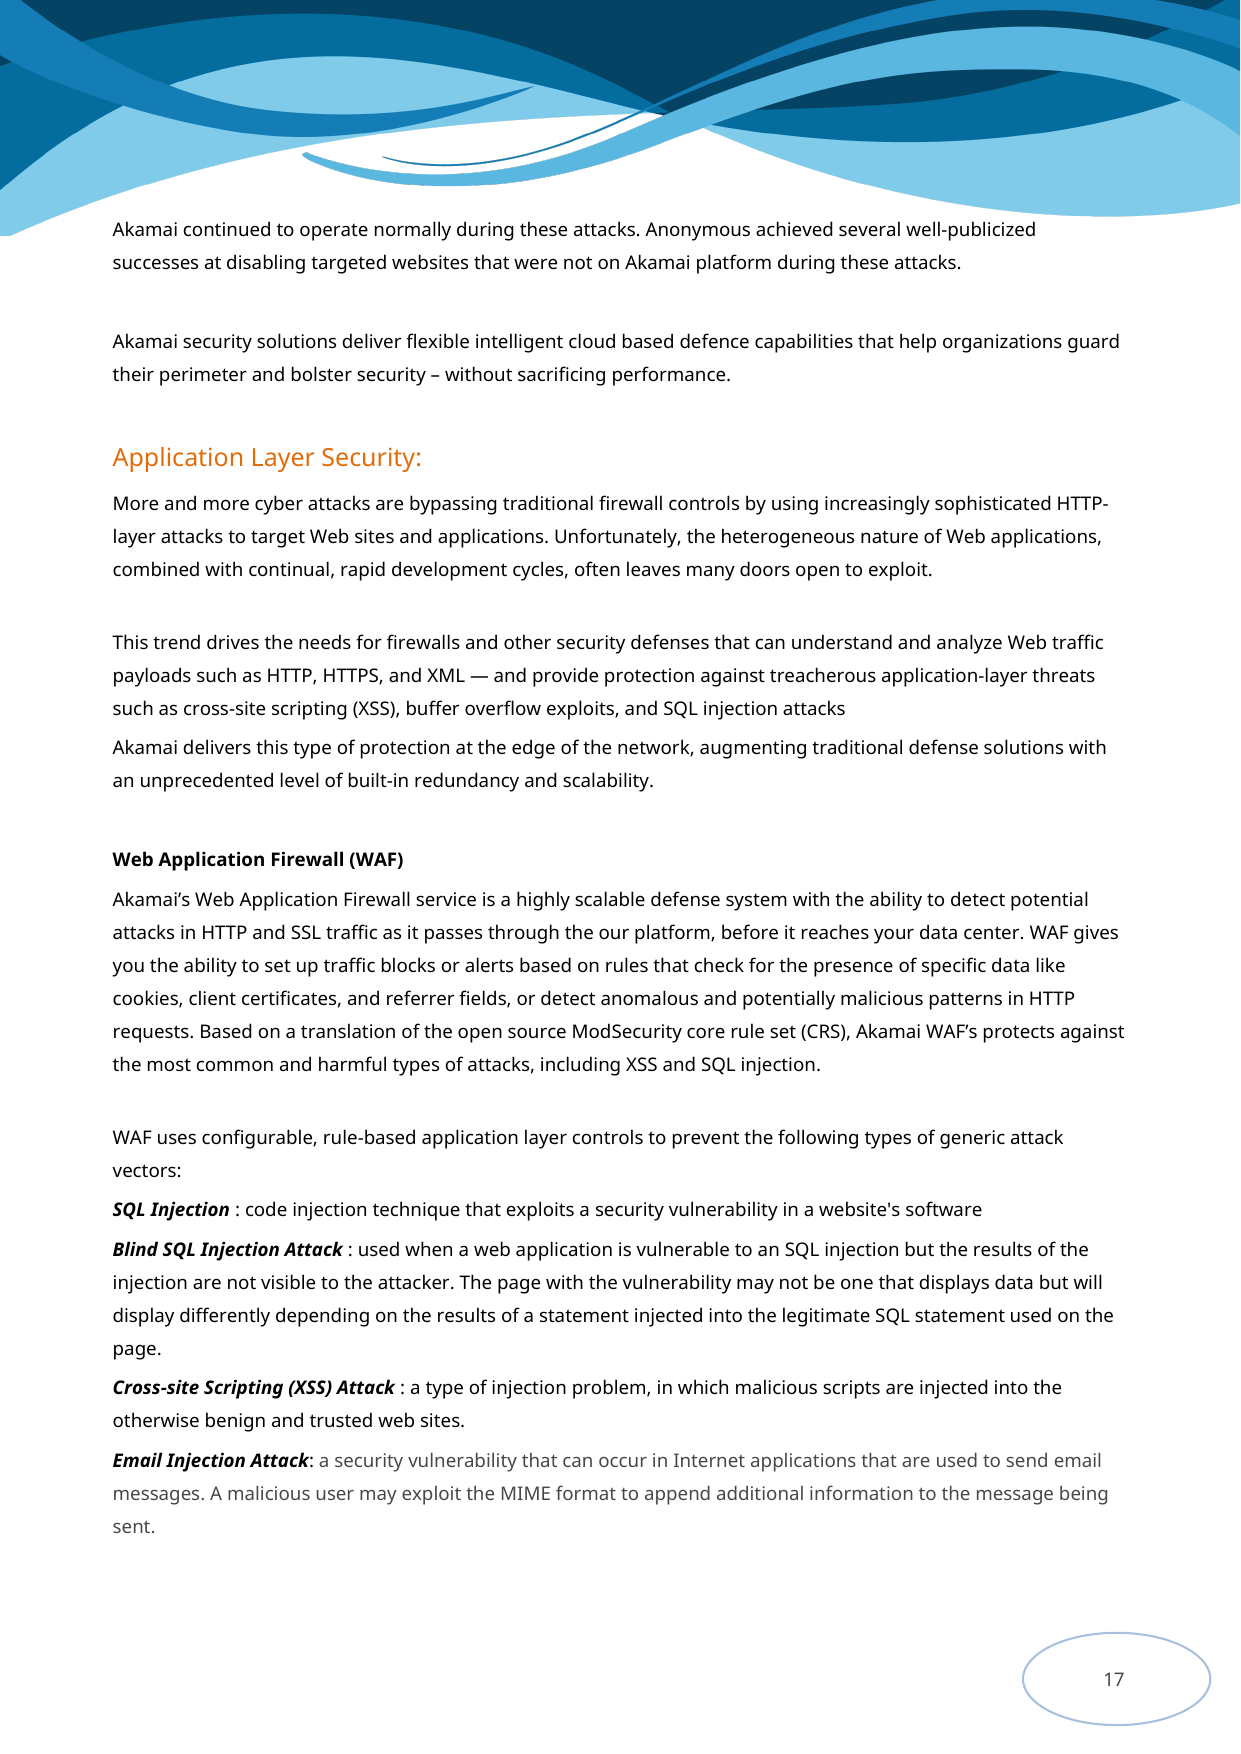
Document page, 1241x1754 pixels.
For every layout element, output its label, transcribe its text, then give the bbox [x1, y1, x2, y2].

text Email Injection Attack: a security vulnerability that can occur in Internet applications that are used to send email messages. A malicious user may exploit the MIME format to append additional information to the message being sent. [112, 1447, 1128, 1539]
picture [0, 0, 1241, 236]
text This trend drives the needs for firewalls and other security defenses that can understand and analyze Web traffic payloads such as HTTP, HTTPS, and XML — and provide protection against treacherous application-layer threats such as cross-site scripting (XSS), buffer overflow exploits, and SQL injection attacks [112, 629, 1128, 721]
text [112, 216, 1128, 275]
text Application Layer Security: [112, 440, 1128, 474]
text Akamai delivers this type of protection at the edge of the network, augmenting traditional defense solutions with an unprecedented level of built-in redundancy and scalability. [112, 735, 1128, 793]
text Akamai security solutions deliver flexible intelligent cloud based defence capabilities that help organizations guard their perimeter and bolster security – without sacrificing performance. [112, 328, 1128, 387]
text Blind SQL Injection Attack : used when a web application is vulnerable to an SQL injection but the results of the injection are not visible to the attacker. The page with the vulnerability may not be one that displays data but will display differently depending on the results of a statement injected into the legitimate SQL statement used on the page. [112, 1236, 1128, 1361]
text Cross-site Scripting (XSS) Attack : a type of injection problem, in which malicious scripts are injected into the otherwise benign and trusted web sites. [112, 1375, 1128, 1433]
text More and more cyber attacks are bypassing traditional firewall controls by using increasingly sophisticated HTTP-layer attacks to target Web sites and applications. Unfortunately, the heterogeneous nature of Web applications, combined with continual, rapid development cycles, often leaves many doors open to exploit. [112, 490, 1128, 615]
text SQL Injection : code injection technique that exploits a security vulnerability in a website's software [112, 1197, 1128, 1222]
text Akamai’s Web Application Firewall service is a highly scalable defense system with the ability to detect potential attacks in HTTP and SSL traffic as it passes through the our platform, before it reaches your data center. WAF gives you the ability to set up traffic blocks or alerts based on rules that check for the presence of specific data like cookies, client certificates, and referrer fields, or detect anomalous and potentially malicious patterns in HTTP requests. Based on a translation of the open source ModSecurity core rule set (CRS), Akamai WAF’s protects against the most common and harmful types of attacks, including XSS and SQL injection. [112, 886, 1128, 1110]
text WAF uses configurable, rule-based application layer controls to prevent the following types of generic attack vectors: [112, 1124, 1128, 1183]
text Web Application Firewall (WAF) [112, 847, 1128, 872]
